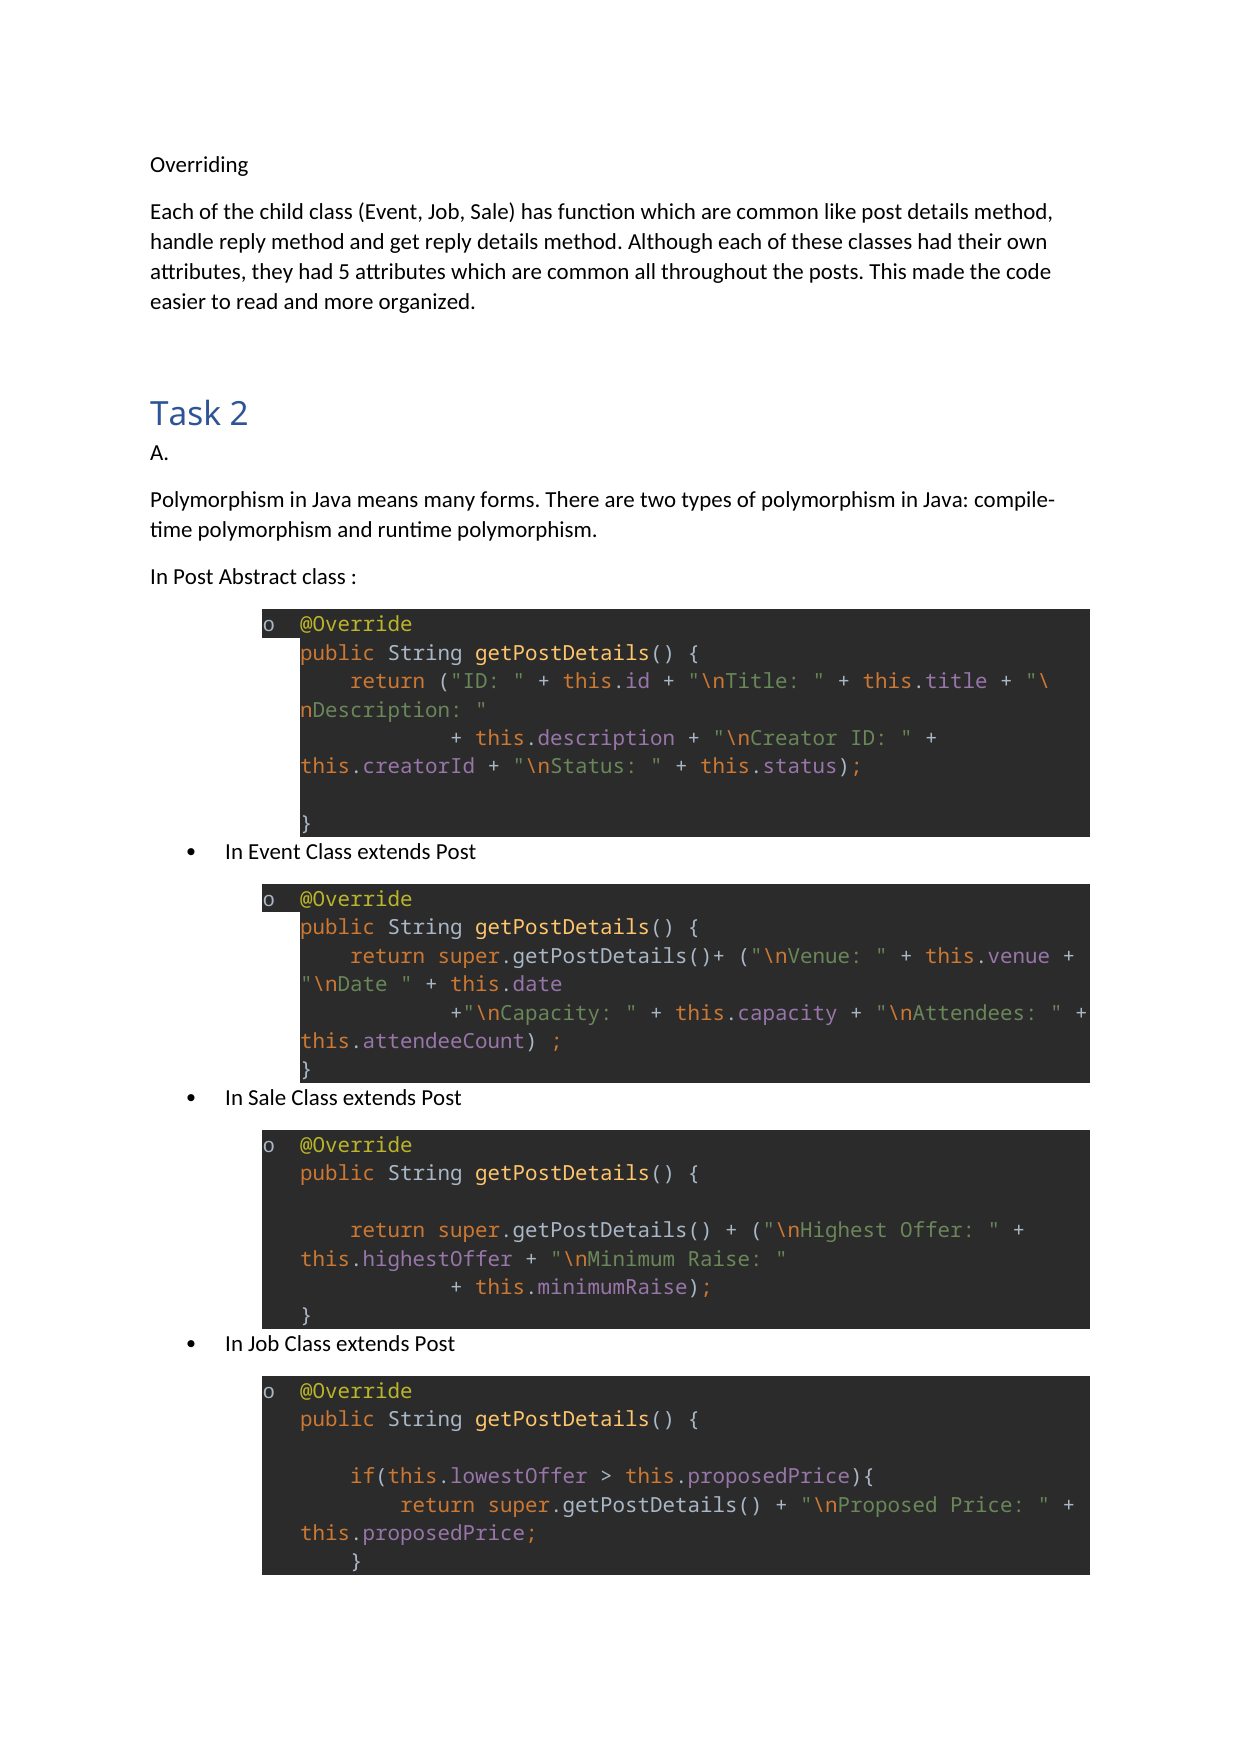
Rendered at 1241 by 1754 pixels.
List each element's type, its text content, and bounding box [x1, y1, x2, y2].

list @Override public String getPostDetails() { return super.getPostDetails() + ("\nHighest Offer: " + this.highestOffer + "\nMinimum Raise: " + this.minimumRaise); } [262, 1130, 1090, 1329]
text public String getPostDetails() { return ("ID: " + this.id + "\nTitle: " + this.title + "\nDescription: " + this.description + "\nCreator ID: " + this.creatorId + "\nStatus: " + this.status); } [300, 638, 1090, 837]
text Polymorphism in Java means many forms. There are two types of polymorphism in Java: compile-time polymorphism and runtime polymorphism. [150, 485, 1090, 544]
text public String getPostDetails() { return super.getPostDetails()+ ("\nVenue: " + this.venue + "\nDate " + this.date +"\nCapacity: " + this.capacity + "\nAttendees: " + this.attendeeCount) ; } [300, 912, 1090, 1083]
list @Override public String getPostDetails() { if(this.lowestOffer > this.proposedPrice){ return super.getPostDetails() + "\nProposed Price: " + this.proposedPrice; } [262, 1376, 1090, 1575]
list @Override [262, 884, 1090, 912]
subtitle Task 2 [150, 389, 1090, 435]
list In Sale Class extends Post [187, 1083, 1090, 1111]
text Each of the child class (Event, Job, Sale) has function which are common like post details method, handle reply method and get reply details method. Although each of these classes had their own attributes, they had 5 attributes which are common all throughout the posts. This made the code easier to read and more organized. [150, 197, 1090, 316]
text A. [150, 438, 1090, 467]
list In Job Class extends Post [187, 1329, 1090, 1357]
text Overriding [150, 150, 1090, 178]
list @Override [262, 609, 1090, 638]
text In Post Abstract class : [150, 562, 1090, 591]
list In Event Class extends Post [187, 837, 1090, 865]
